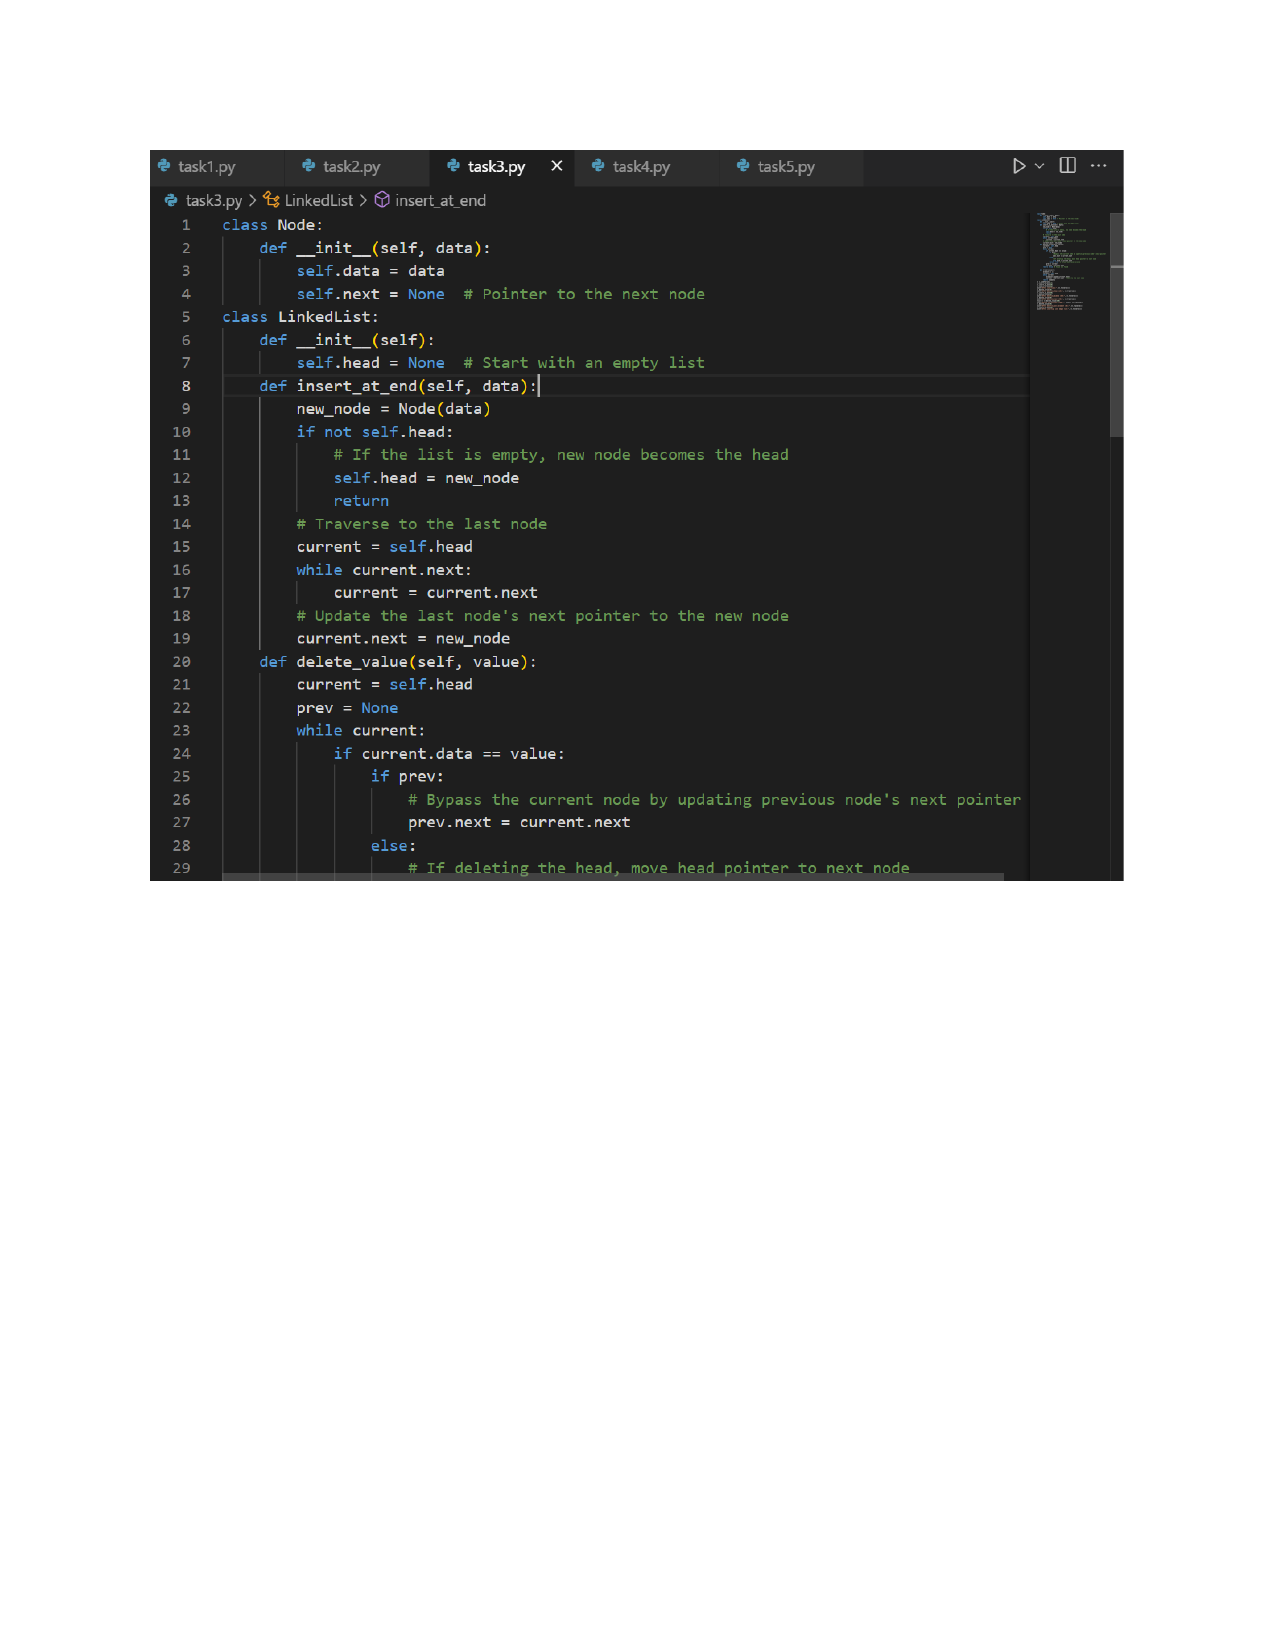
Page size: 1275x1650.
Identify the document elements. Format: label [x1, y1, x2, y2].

picture [150, 150, 1124, 881]
